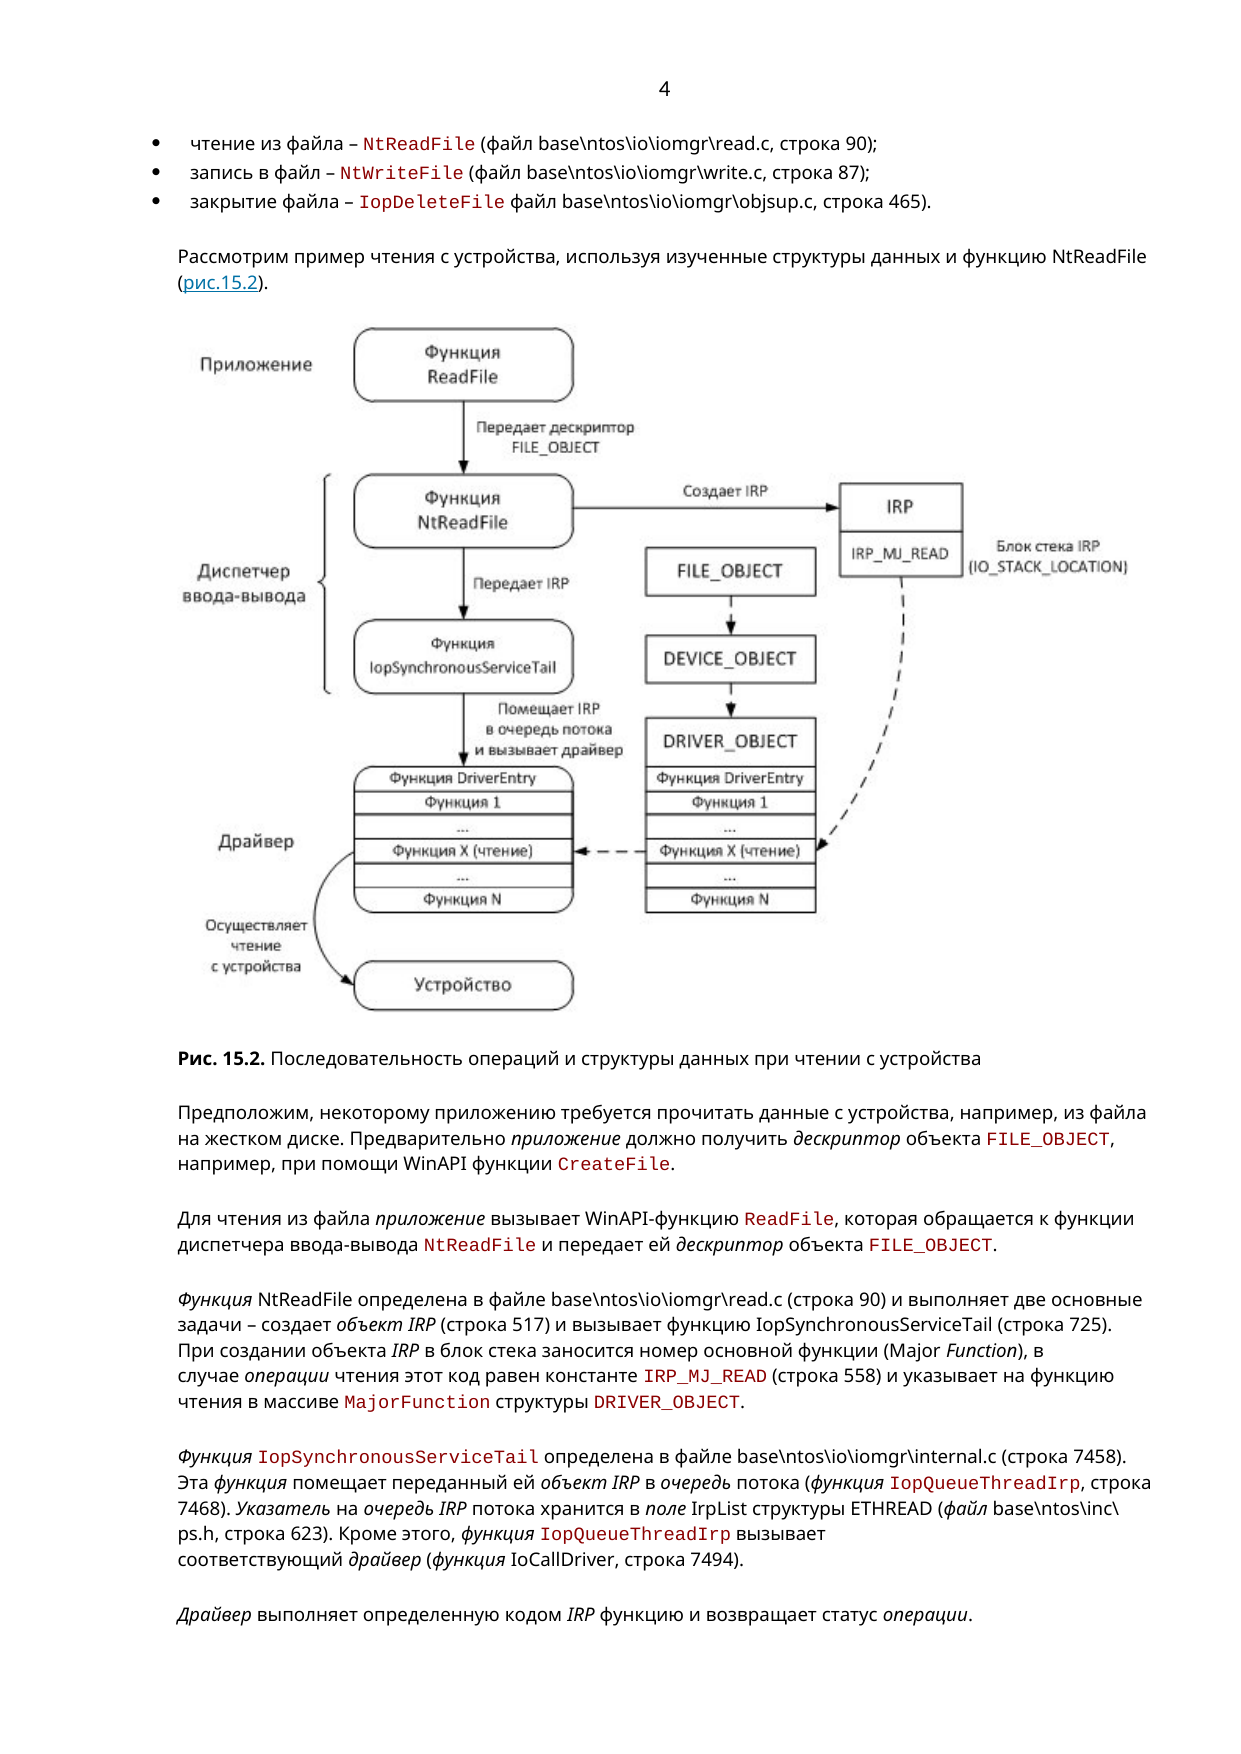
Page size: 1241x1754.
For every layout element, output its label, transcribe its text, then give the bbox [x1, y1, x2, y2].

text Рис. 15.2. Последовательность операций и структуры данных при чтении с устройства [177, 1019, 1152, 1070]
text Для чтения из файла приложение вызывает WinAPI-функцию ReadFile, которая обращается к функции диспетчера ввода-вывода NtReadFile и передает ей дескриптор объекта FILE_OBJECT. [177, 1206, 1152, 1257]
picture [177, 323, 1135, 1020]
text Функция NtReadFile определена в файле base\ntos\io\iomgr\read.c (строка 90) и выполняет две основные задачи – создает объект IRP (строка 517) и вызывает функцию IopSynchronousServiceTail (строка 725). При создании объекта IRP в блок стека заносится номер основной функции (Major Function), в случае операции чтения этот код равен константе IRP_MJ_READ (строка 558) и указывает на функцию чтения в массиве MajorFunction структуры DRIVER_OBJECT. [177, 1286, 1152, 1414]
text Драйвер выполняет определенную кодом IRP функцию и возвращает статус операции. [177, 1601, 1152, 1626]
list запись в файл – NtWriteFile (файл base\ntos\io\iomgr\write.c, строка 87); [152, 159, 1152, 185]
list закрытие файла – IopDeleteFile файл base\ntos\io\iomgr\objsup.c, строка 465). [152, 189, 1152, 214]
text Функция IopSynchronousServiceTail определена в файле base\ntos\io\iomgr\internal.c (строка 7458). Эта функция помещает переданный ей объект IRP в очередь потока (функция IopQueueThreadIrp, строка 7468). Указатель на очередь IRP потока хранится в поле IrpList структуры ETHREAD (файл base\ntos\inc\ps.h, строка 623). Кроме этого, функция IopQueueThreadIrp вызывает соответствующий драйвер (функция IoCallDriver, строка 7494). [177, 1443, 1152, 1572]
text Рассмотрим пример чтения с устройства, используя изученные структуры данных и функцию NtReadFile (рис.15.2). [177, 244, 1152, 295]
list чтение из файла – NtReadFile (файл base\ntos\io\iomgr\read.c, строка 90); [152, 130, 1152, 156]
text Предположим, некоторому приложению требуется прочитать данные с устройства, например, из файла на жестком диске. Предварительно приложение должно получить дескриптор объекта FILE_OBJECT, например, при помощи WinAPI функции CreateFile. [177, 1099, 1152, 1176]
